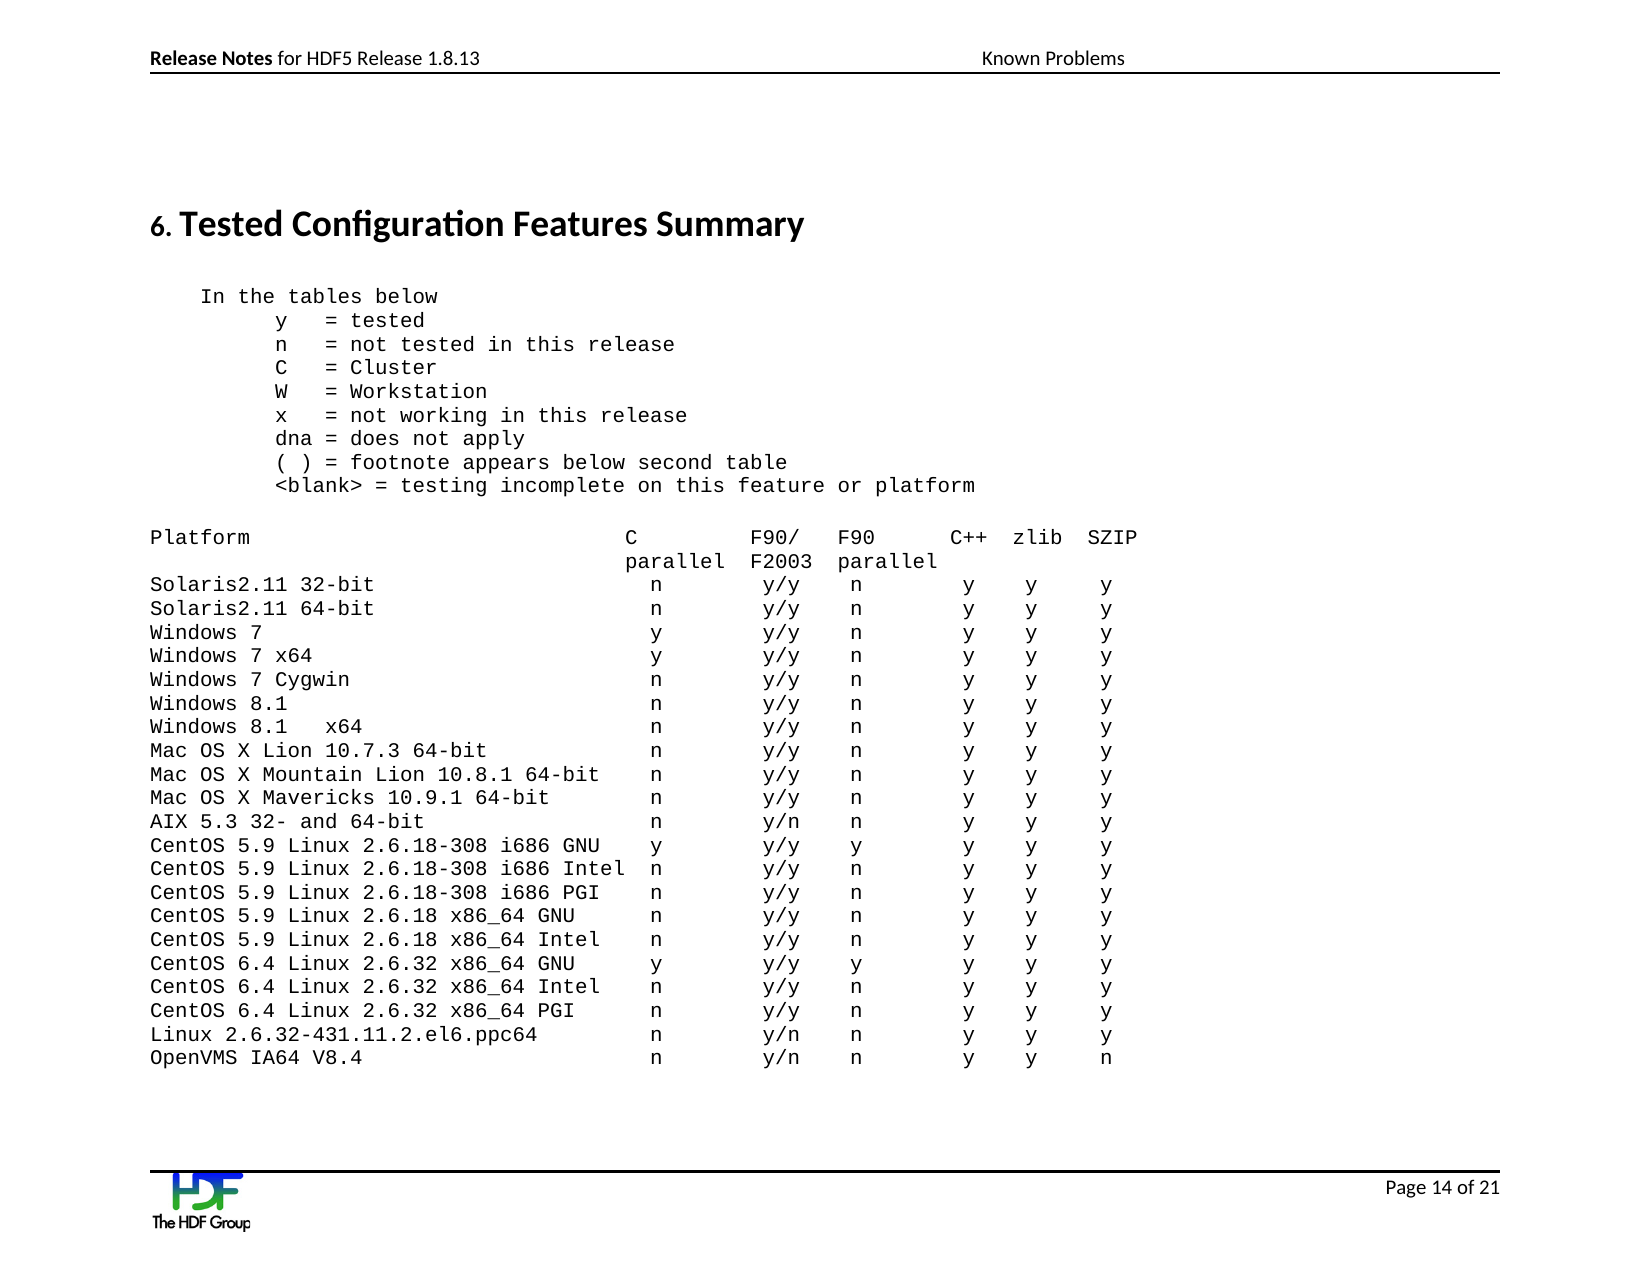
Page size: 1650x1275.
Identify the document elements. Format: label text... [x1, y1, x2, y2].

text Windows 8.1 x64 n y/y n y y y [150, 716, 1500, 740]
subtitle Tested Configuration Features Summary [150, 200, 1500, 246]
text Windows 7 Cygwin n y/y n y y y [150, 669, 1500, 693]
text OpenVMS IA64 V8.4 n y/n n y y n [150, 1047, 1500, 1071]
text CentOS 5.9 Linux 2.6.18 x86_64 GNU n y/y n y y y [150, 906, 1500, 929]
text Windows 8.1 n y/y n y y y [150, 693, 1500, 716]
text Windows 7 y y/y n y y y [150, 622, 1500, 645]
text Mac OS X Mavericks 10.9.1 64-bit n y/y n y y y [150, 787, 1500, 811]
text CentOS 6.4 Linux 2.6.32 x86_64 GNU y y/y y y y y [150, 953, 1500, 976]
text CentOS 5.9 Linux 2.6.18 x86_64 Intel n y/y n y y y [150, 929, 1500, 953]
text Windows 7 x64 y y/y n y y y [150, 645, 1500, 669]
text CentOS 6.4 Linux 2.6.32 x86_64 PGI n y/y n y y y [150, 1000, 1500, 1024]
text C = Cluster [150, 357, 1500, 381]
text Linux 2.6.32-431.11.2.el6.ppc64 n y/n n y y y [150, 1024, 1500, 1047]
text y = tested [150, 310, 1500, 334]
text Mac OS X Lion 10.7.3 64-bit n y/y n y y y [150, 740, 1500, 764]
text W = Workstation [150, 381, 1500, 404]
text CentOS 5.9 Linux 2.6.18-308 i686 PGI n y/y n y y y [150, 882, 1500, 906]
text x = not working in this release [150, 404, 1500, 428]
text <blank> = testing incomplete on this feature or platform [150, 476, 1500, 499]
text n = not tested in this release [150, 334, 1500, 357]
text parallel F2003 parallel [150, 551, 1500, 574]
text Mac OS X Mountain Lion 10.8.1 64-bit n y/y n y y y [150, 764, 1500, 787]
text In the tables below [150, 286, 1500, 310]
text dna = does not apply [150, 428, 1500, 452]
picture [152, 1173, 251, 1232]
text Solaris2.11 32-bit n y/y n y y y [150, 574, 1500, 598]
text ( ) = footnote appears below second table [150, 452, 1500, 476]
text AIX 5.3 32- and 64-bit n y/n n y y y [150, 811, 1500, 834]
text CentOS 5.9 Linux 2.6.18-308 i686 Intel n y/y n y y y [150, 858, 1500, 882]
text CentOS 5.9 Linux 2.6.18-308 i686 GNU y y/y y y y y [150, 834, 1500, 858]
text CentOS 6.4 Linux 2.6.32 x86_64 Intel n y/y n y y y [150, 976, 1500, 1000]
text Platform C F90/ F90 C++ zlib SZIP [150, 527, 1500, 551]
text Solaris2.11 64-bit n y/y n y y y [150, 598, 1500, 622]
